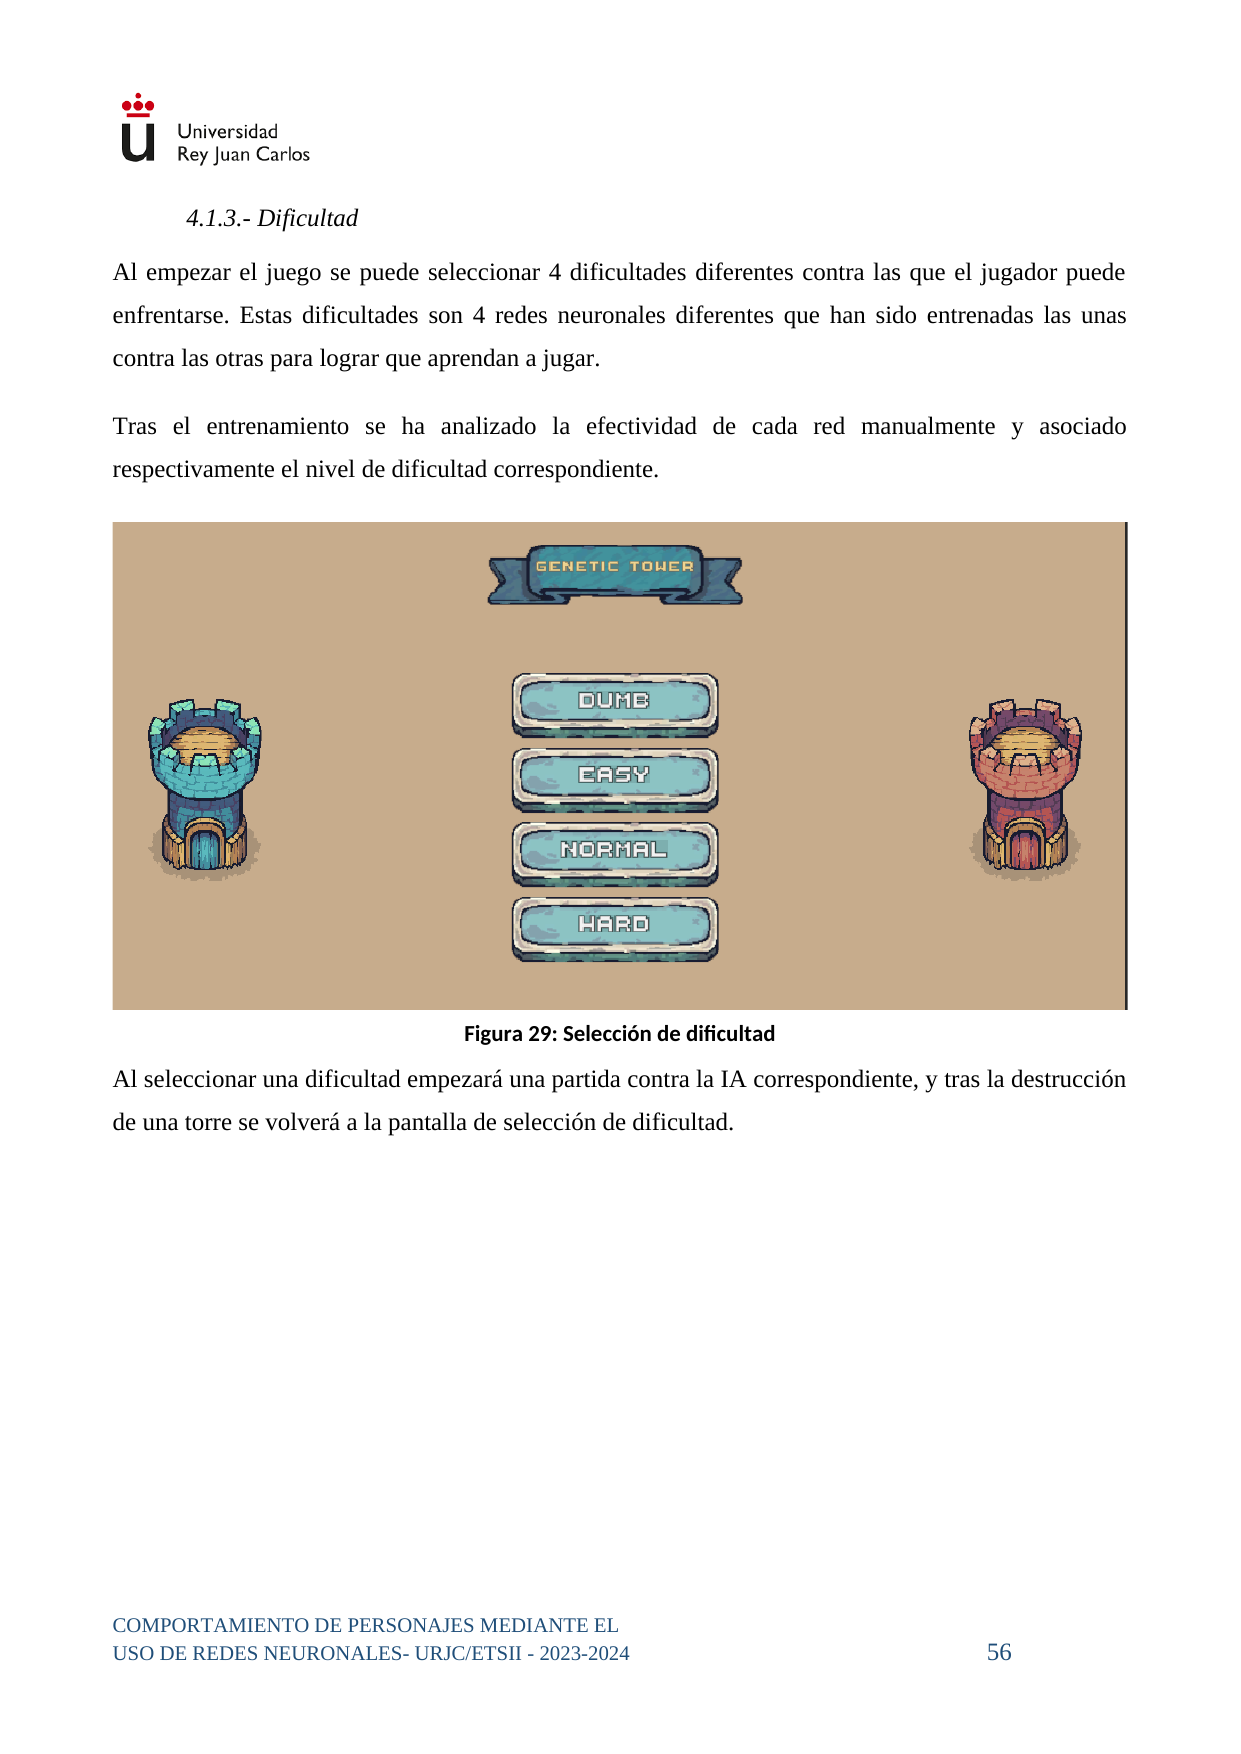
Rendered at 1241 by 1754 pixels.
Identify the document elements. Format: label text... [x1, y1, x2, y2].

text Al empezar el juego se puede seleccionar 4 dificultades diferentes contra las que el jugador puede enfrentarse. Estas dificultades son 4 redes neuronales diferentes que han sido entrenadas las unas contra las otras para lograr que aprendan a jugar. [112, 257, 1128, 372]
subtitle 4.1.3.- Dificultad [112, 203, 1128, 232]
text Al seleccionar una dificultad empezará una partida contra la IA correspondiente, y tras la destrucción de una torre se volverá a la pantalla de selección de dificultad. [112, 1047, 1128, 1136]
picture [112, 522, 1128, 1010]
text Tras el entrenamiento se ha analizado la efectividad de cada red manualmente y asociado respectivamente el nivel de dificultad correspondiente. [112, 411, 1128, 483]
picture [112, 88, 317, 174]
